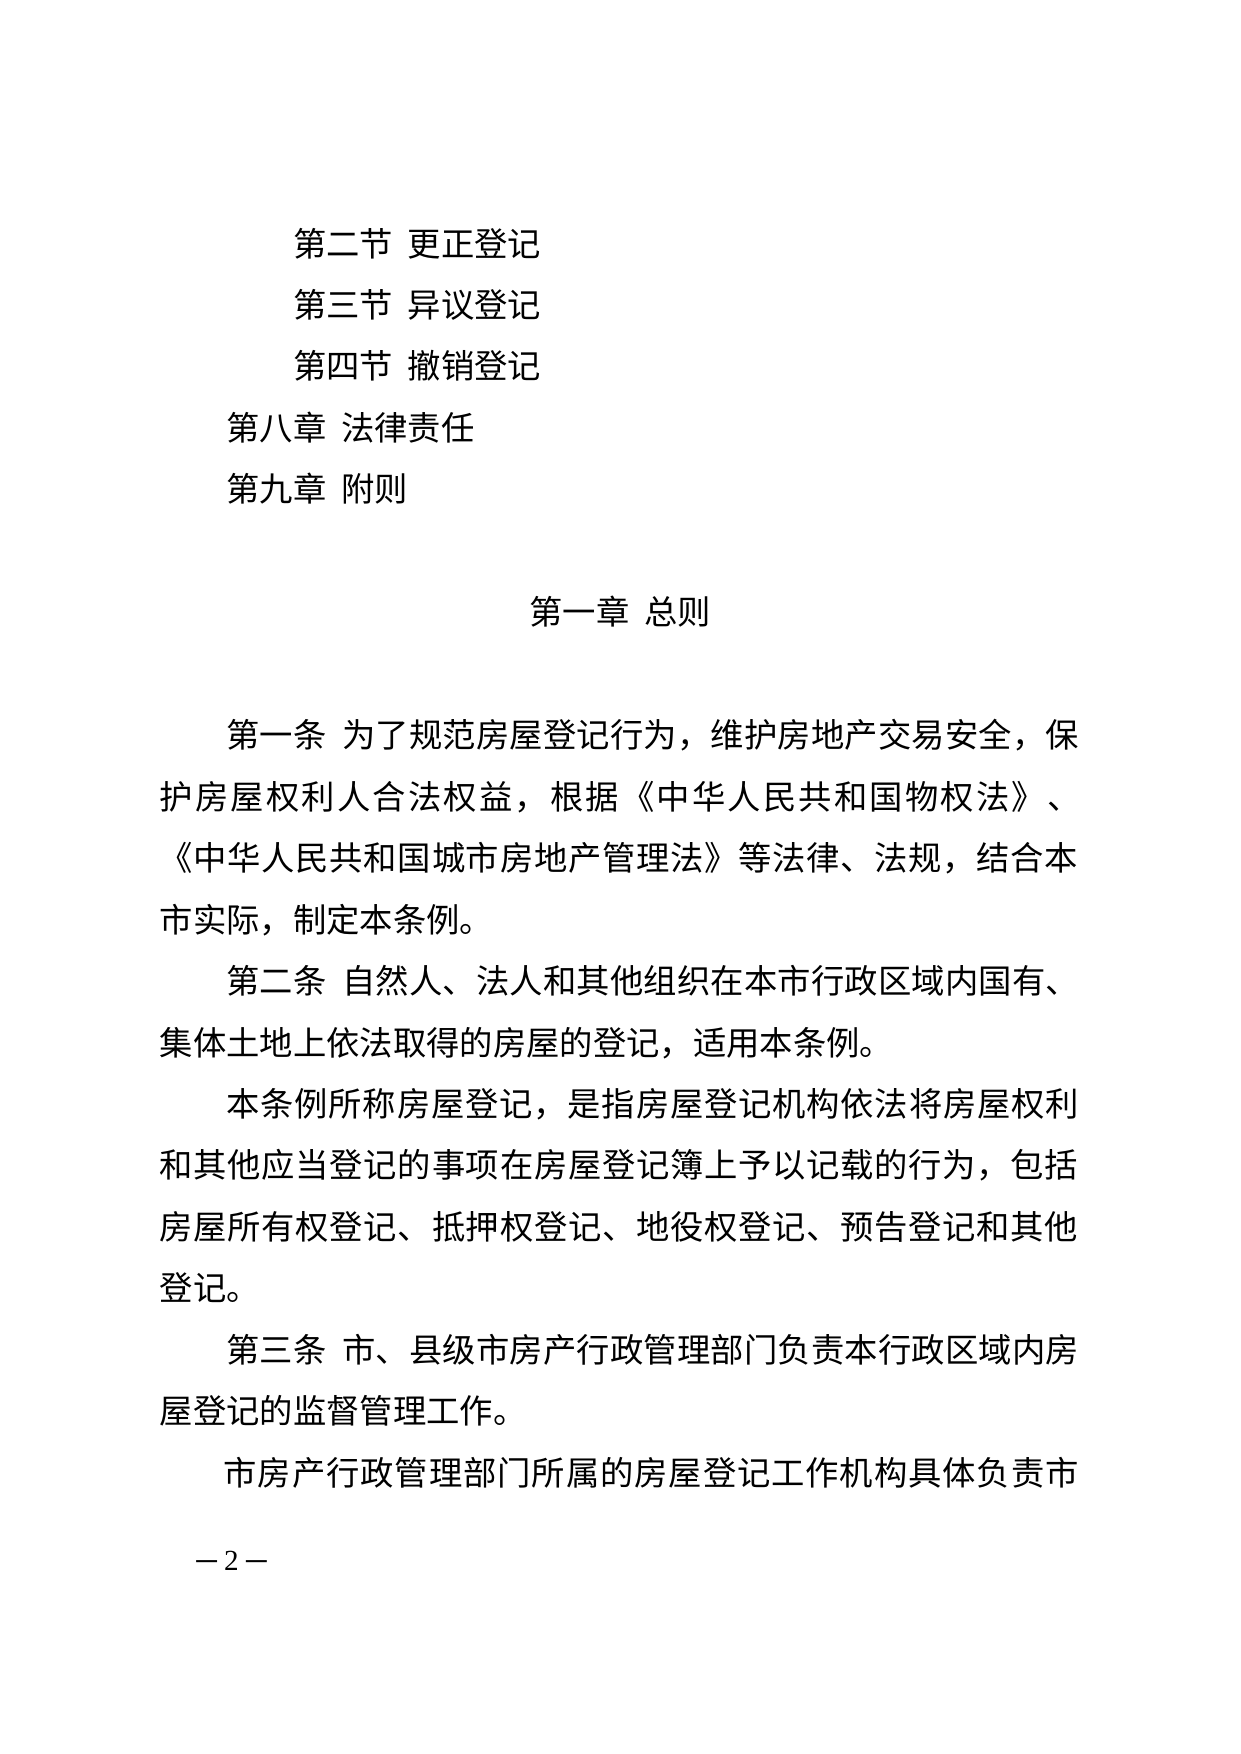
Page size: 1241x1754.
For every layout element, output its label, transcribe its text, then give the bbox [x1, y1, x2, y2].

text 第二条 自然人、法人和其他组织在本市行政区域内国有、集体土地上依法取得的房屋的登记，适用本条例。 [159, 944, 1081, 1067]
text 第二节 更正登记 [159, 207, 1081, 268]
text 本条例所称房屋登记，是指房屋登记机构依法将房屋权利和其他应当登记的事项在房屋登记簿上予以记载的行为，包括房屋所有权登记、抵押权登记、地役权登记、预告登记和其他登记。 [159, 1067, 1081, 1313]
text 第八章 法律责任 [159, 391, 1081, 453]
text 第一章 总则 [159, 576, 1081, 637]
text 第三节 异议登记 [159, 268, 1081, 330]
text 第三条 市、县级市房产行政管理部门负责本行政区域内房屋登记的监督管理工作。 [159, 1313, 1081, 1436]
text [159, 1436, 1081, 1497]
text 第一条 为了规范房屋登记行为，维护房地产交易安全，保护房屋权利人合法权益，根据《中华人民共和国物权法》、《中华人民共和国城市房地产管理法》等法律、法规，结合本市实际，制定本条例。 [159, 698, 1081, 944]
text 第九章 附则 [159, 453, 1081, 514]
text 第四节 撤销登记 [159, 330, 1081, 391]
